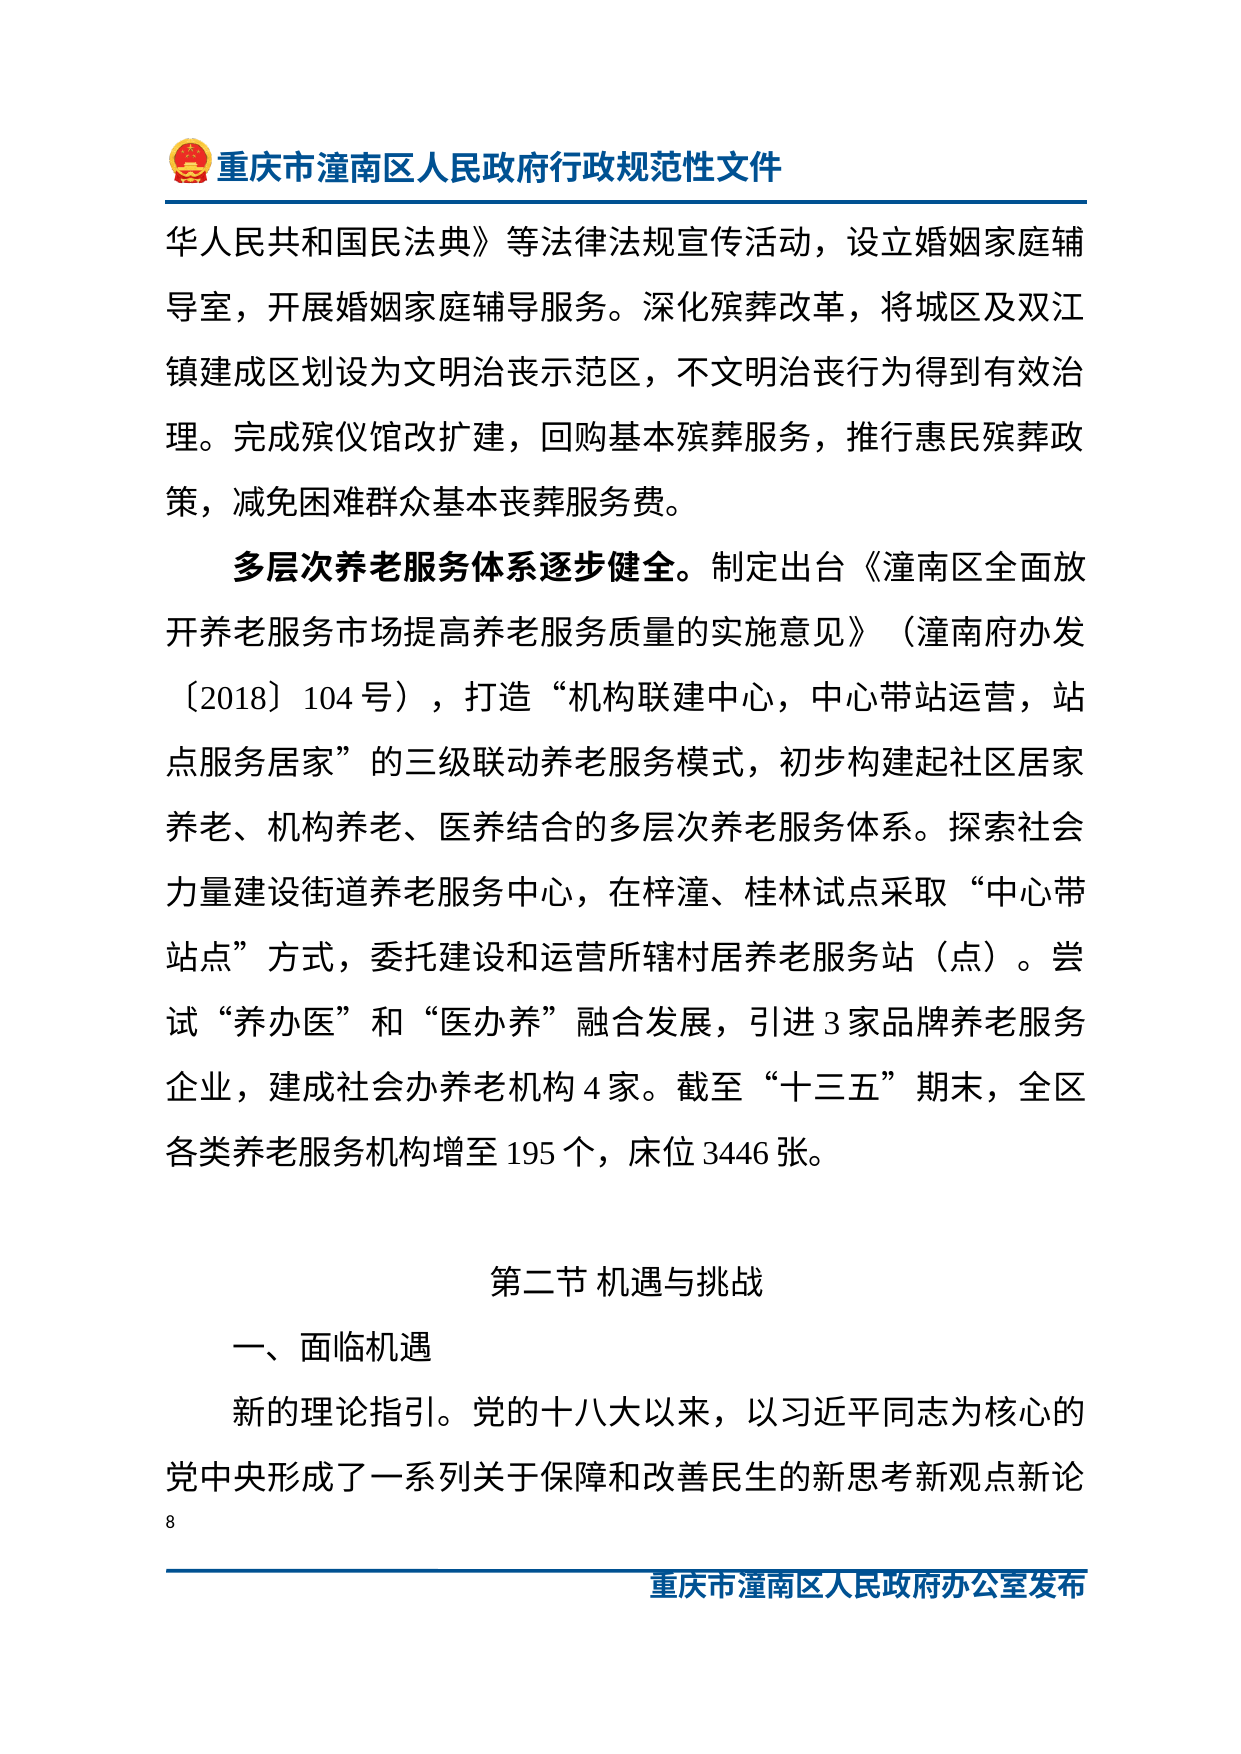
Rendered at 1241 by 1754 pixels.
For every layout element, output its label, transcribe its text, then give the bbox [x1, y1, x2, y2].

picture [165, 136, 216, 187]
subtitle 第二节 机遇与挑战 [165, 1247, 1087, 1312]
text 多层次养老服务体系逐步健全。制定出台《潼南区全面放开养老服务市场提高养老服务质量的实施意见》（潼南府办发〔2018〕104号），打造“机构联建中心，中心带站运营，站点服务居家”的三级联动养老服务模式，初步构建起社区居家养老、机构养老、医养结合的多层次养老服务体系。探索社会力量建设街道养老服务中心，在梓潼、桂林试点采取“中心带站点”方式，委托建设和运营所辖村居养老服务站（点）。尝试“养办医”和“医办养”融合发展，引进3家品牌养老服务企业，建成社会办养老机构4家。截至“十三五”期末，全区各类养老服务机构增至195个，床位3446张。 [165, 532, 1087, 1182]
text 一、面临机遇 [165, 1312, 1087, 1377]
